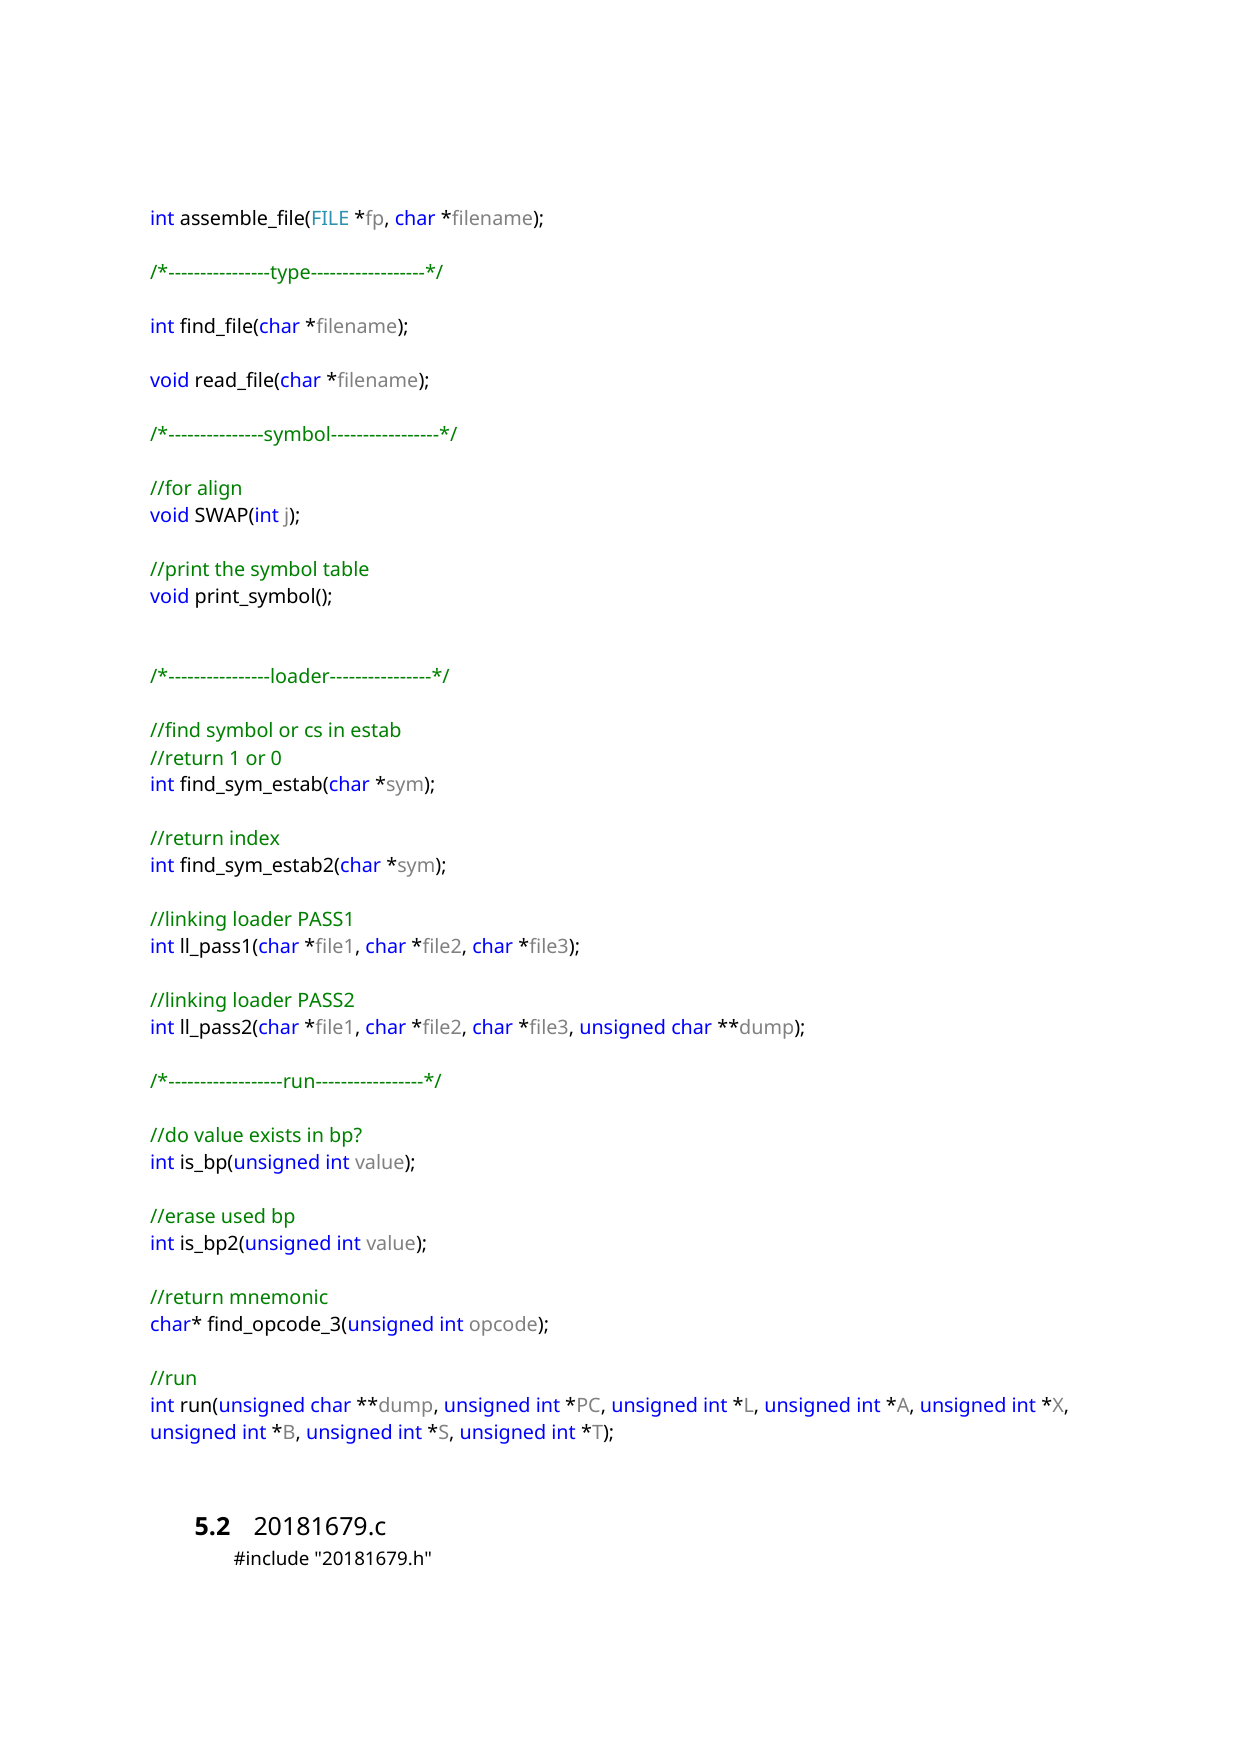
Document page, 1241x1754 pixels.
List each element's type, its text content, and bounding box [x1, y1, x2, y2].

text int is_bp2(unsigned int value); [150, 1229, 1090, 1256]
text void SWAP(int j); [150, 501, 1090, 528]
text //return mnemonic [150, 1283, 1090, 1310]
text //do value exists in bp? [150, 1121, 1090, 1148]
text void print_symbol(); [150, 582, 1090, 609]
text //find symbol or cs in estab [150, 717, 1090, 744]
text int ll_pass1(char *file1, char *file2, char *file3); [150, 933, 1090, 959]
text void read_file(char *filename); [150, 366, 1090, 393]
text //erase used bp [150, 1202, 1090, 1229]
text //return index [150, 825, 1090, 852]
text //return 1 or 0 [150, 744, 1090, 771]
text int find_file(char *filename); [150, 312, 1090, 339]
text int find_sym_estab2(char *sym); [150, 852, 1090, 879]
text char* find_opcode_3(unsigned int opcode); [150, 1310, 1090, 1337]
list #include "20181679.h" [233, 1546, 1090, 1571]
text //print the symbol table [150, 555, 1090, 582]
text int assemble_file(FILE *fp, char *filename); [150, 204, 1090, 231]
text //run [150, 1364, 1090, 1391]
text //linking loader PASS2 [150, 987, 1090, 1013]
text /*---------------symbol-----------------*/ [150, 420, 1090, 447]
text int ll_pass2(char *file1, char *file2, char *file3, unsigned char **dump); [150, 1013, 1090, 1041]
text int run(unsigned char **dump, unsigned int *PC, unsigned int *L, unsigned int *A, unsigned int *X, unsigned int *B, unsigned int *S, unsigned int *T); [150, 1391, 1090, 1445]
list 20181679.c [194, 1509, 1090, 1543]
text int is_bp(unsigned int value); [150, 1148, 1090, 1175]
text //linking loader PASS1 [150, 906, 1090, 933]
text /*----------------loader----------------*/ [150, 663, 1090, 690]
text //for align [150, 474, 1090, 501]
text /*------------------run-----------------*/ [150, 1067, 1090, 1094]
text int find_sym_estab(char *sym); [150, 771, 1090, 798]
text /*----------------type------------------*/ [150, 258, 1090, 285]
